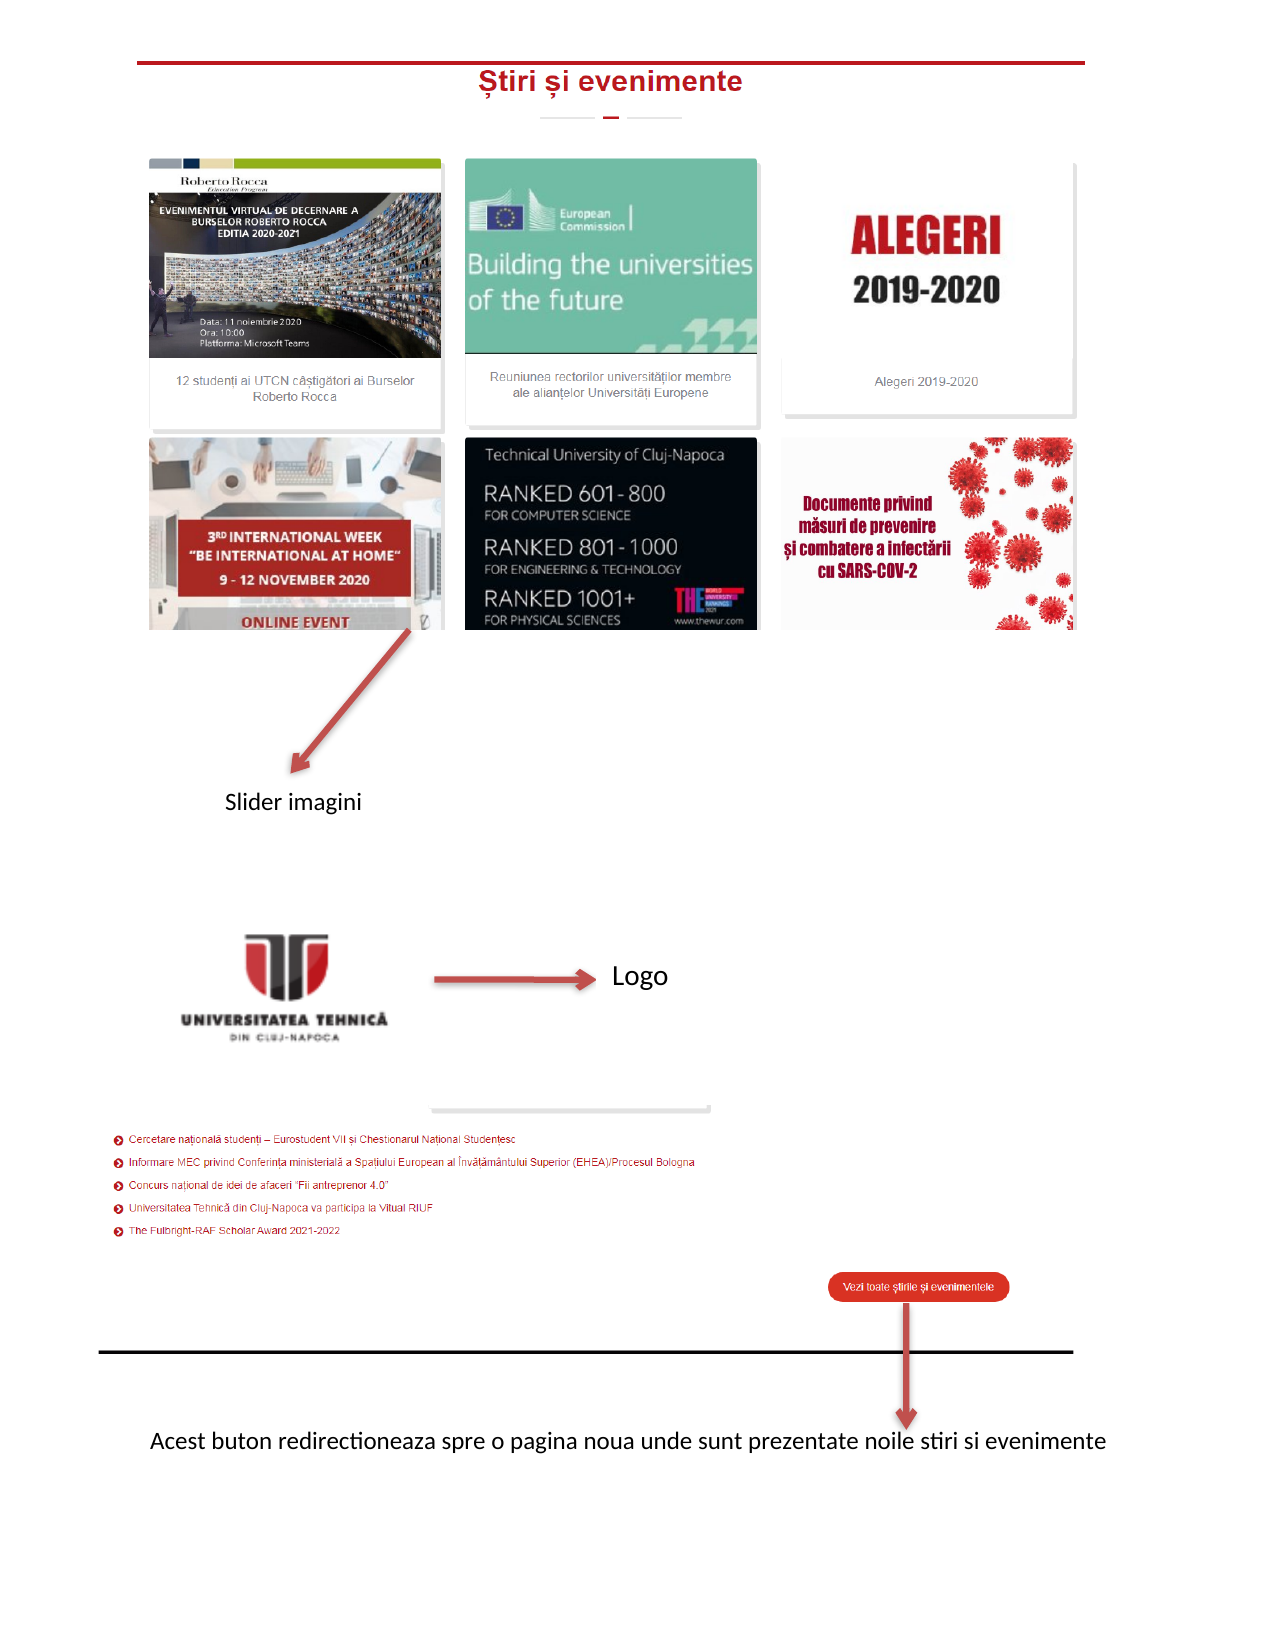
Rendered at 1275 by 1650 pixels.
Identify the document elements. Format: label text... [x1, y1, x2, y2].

picture [125, 61, 1100, 630]
picture [165, 907, 410, 1063]
text Acest buton redirectioneaza spre o pagina noua unde sunt prezentate noile stiri si evenimente [150, 1425, 1125, 1456]
text Slider imagini [150, 786, 1125, 817]
picture [98, 1105, 1074, 1354]
